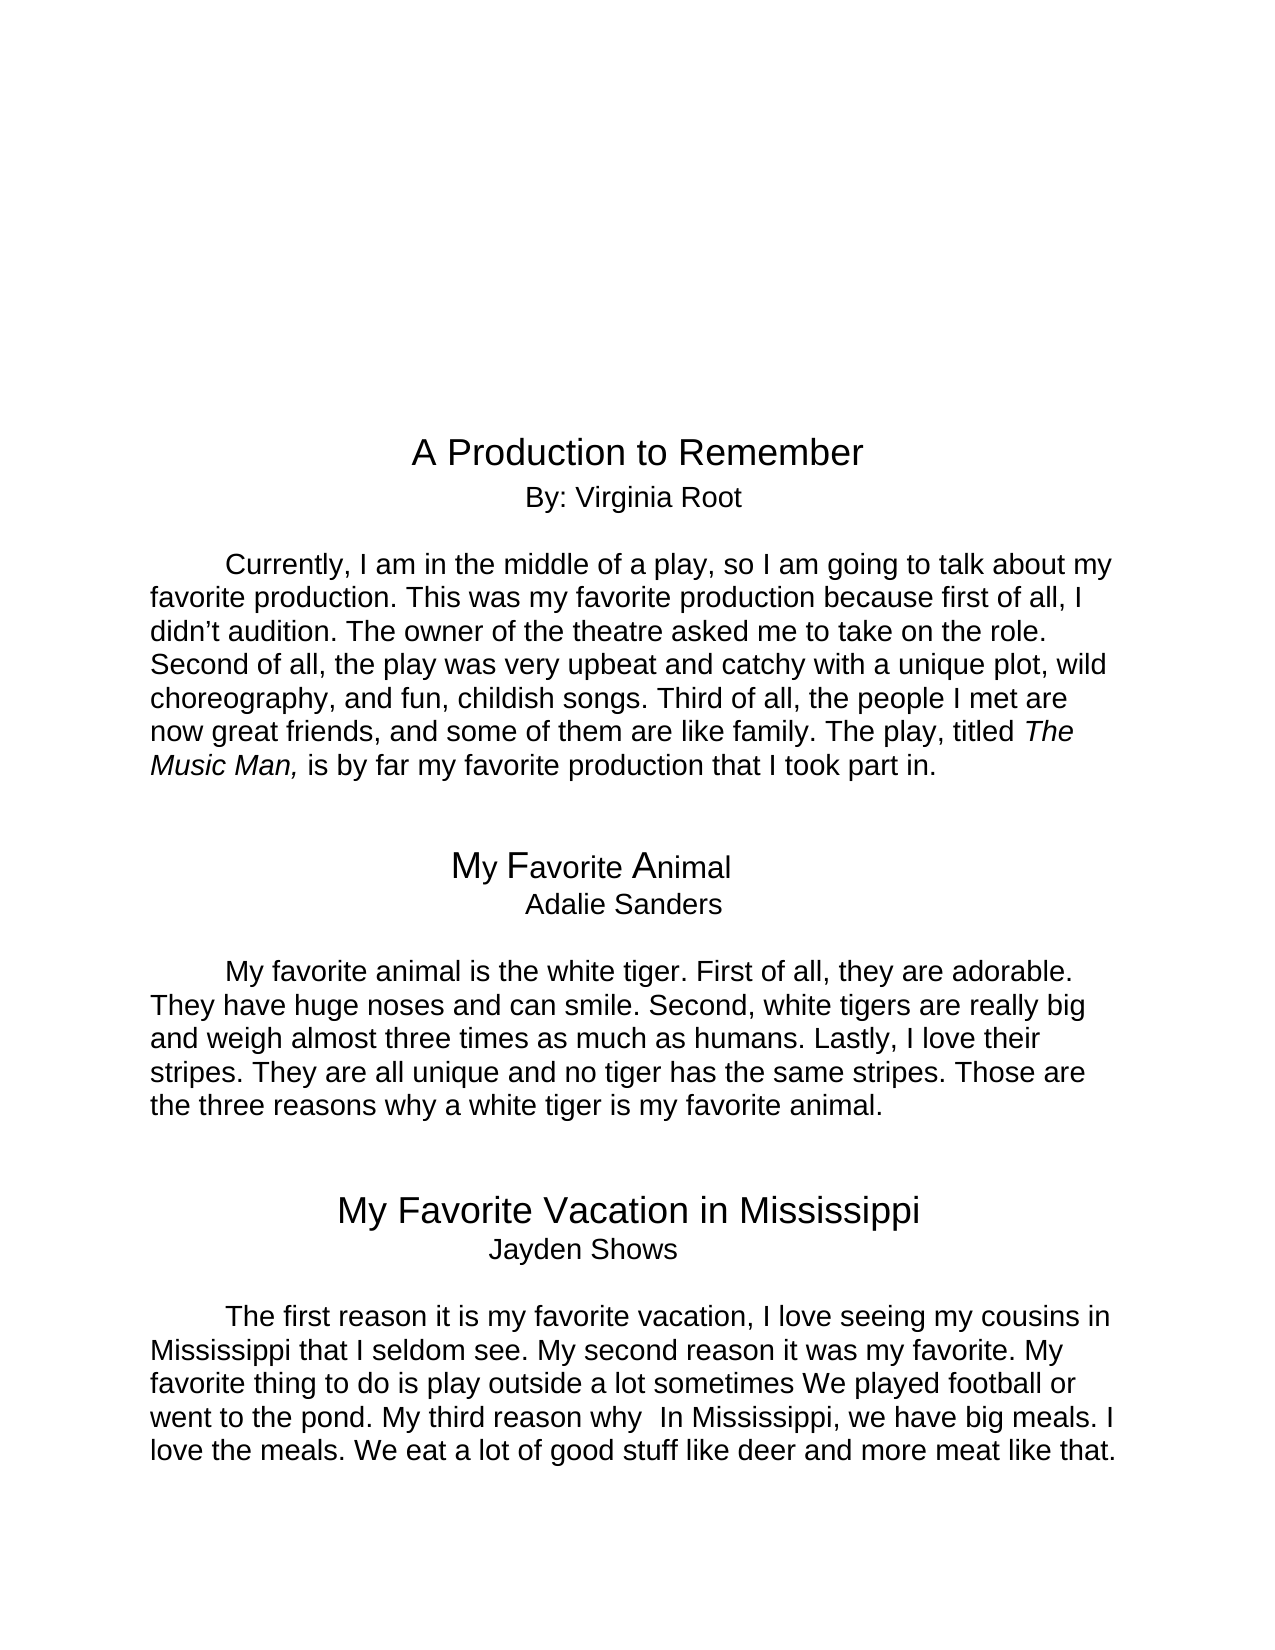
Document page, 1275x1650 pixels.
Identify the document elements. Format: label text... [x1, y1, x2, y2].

text My Favorite Vacation in Mississippi [150, 1189, 1125, 1232]
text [150, 1299, 1125, 1467]
text Adalie Sanders [150, 887, 1125, 920]
text By: Virginia Root [150, 480, 1125, 513]
text A Production to Remember [150, 430, 1125, 473]
text My favorite animal is the white tiger. First of all, they are adorable. They have huge noses and can smile. Second, white tigers are really big and weigh almost three times as much as humans. Lastly, I love their stripes. They are all unique and no tiger has the same stripes. Those are the three reasons why a white tiger is my favorite animal. [150, 954, 1125, 1122]
text My Favorite Animal [150, 844, 1125, 887]
text Jayden Shows [375, 1232, 1125, 1265]
text Currently, I am in the middle of a play, so I am going to talk about my favorite production. This was my favorite production because first of all, I didn’t audition. The owner of the theatre asked me to take on the role. Second of all, the play was very upbeat and catchy with a unique plot, wild choreography, and fun, childish songs. Third of all, the people I met are now great friends, and some of them are like family. The play, titled The Music Man, is by far my favorite production that I took part in. [150, 547, 1125, 781]
